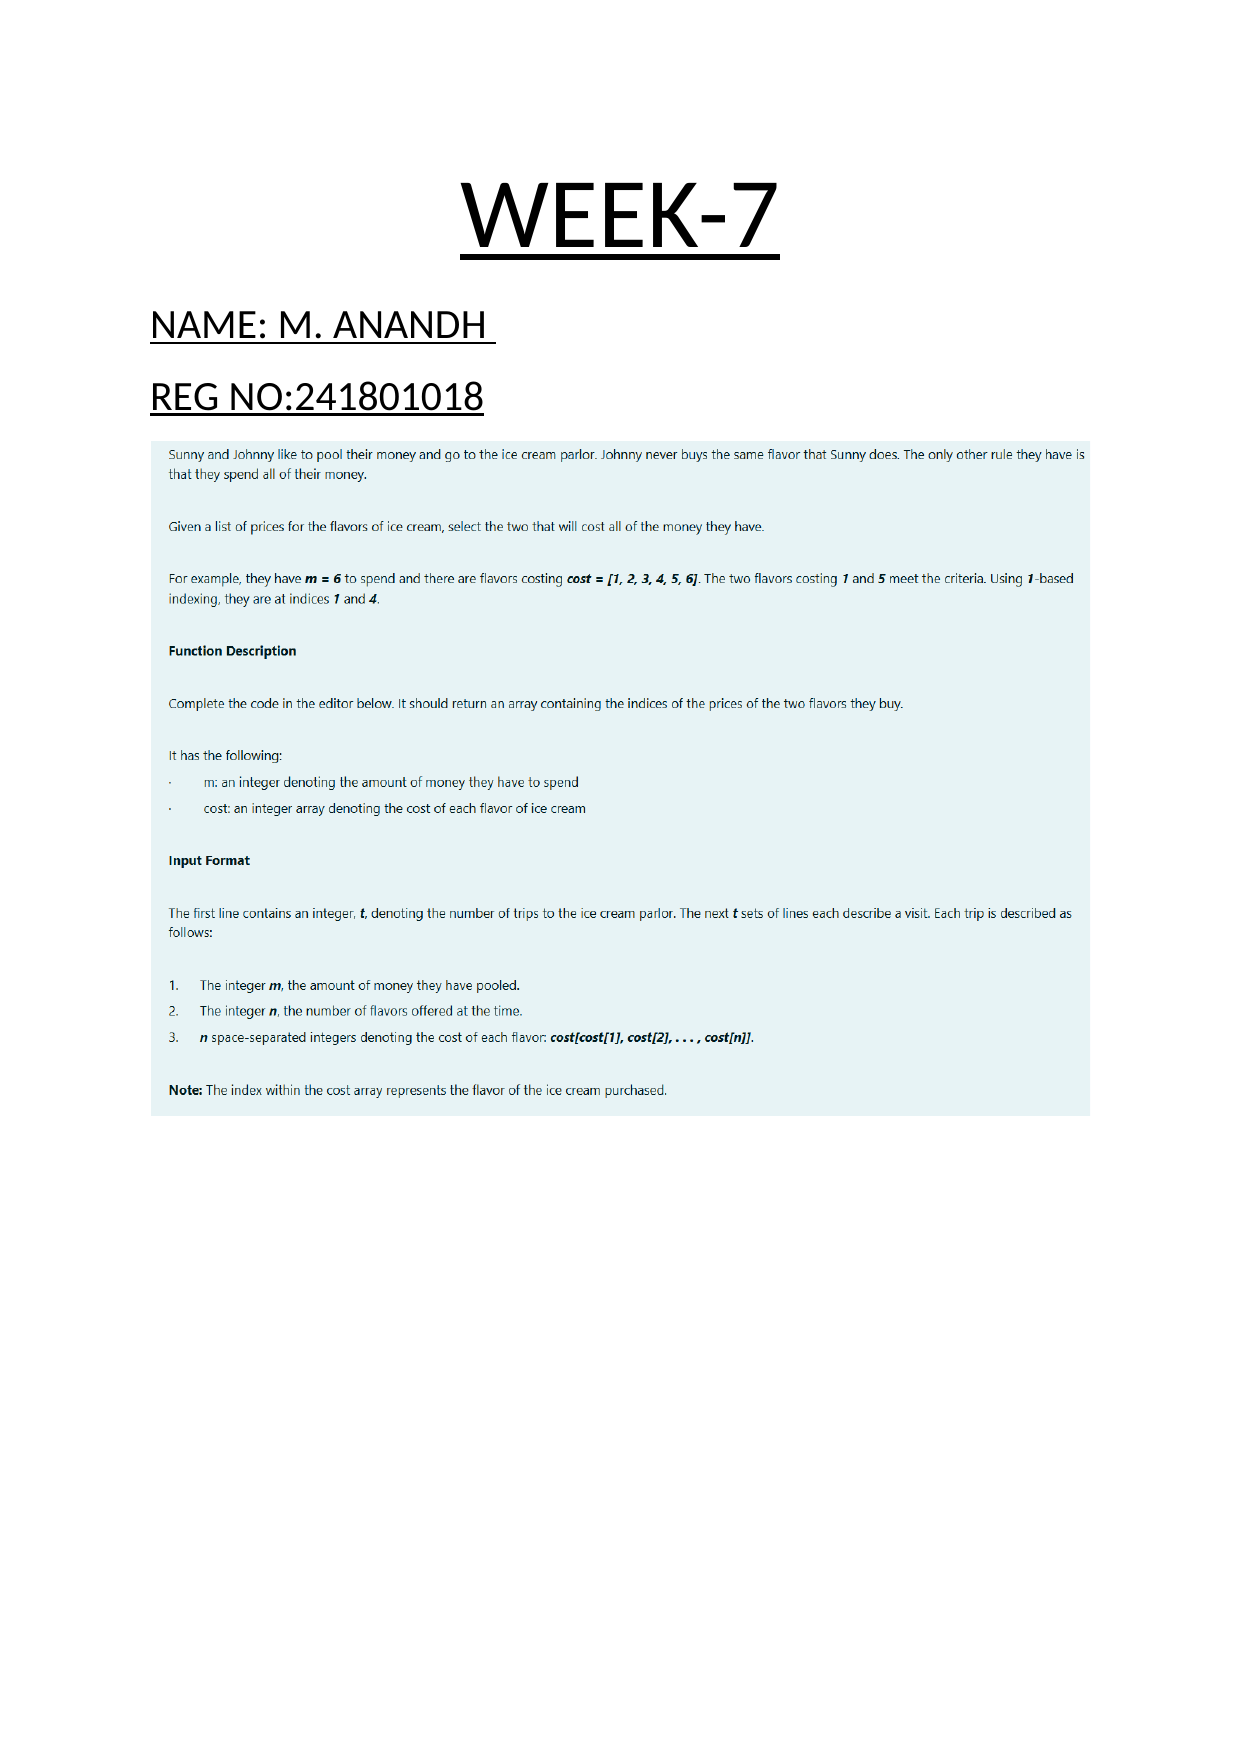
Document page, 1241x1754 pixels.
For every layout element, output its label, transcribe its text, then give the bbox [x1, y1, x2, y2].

text REG NO:241801018 [150, 370, 1090, 421]
text NAME: M. ANANDH [150, 298, 1090, 349]
picture [150, 441, 1091, 1116]
text WEEK-7 [150, 150, 1090, 272]
